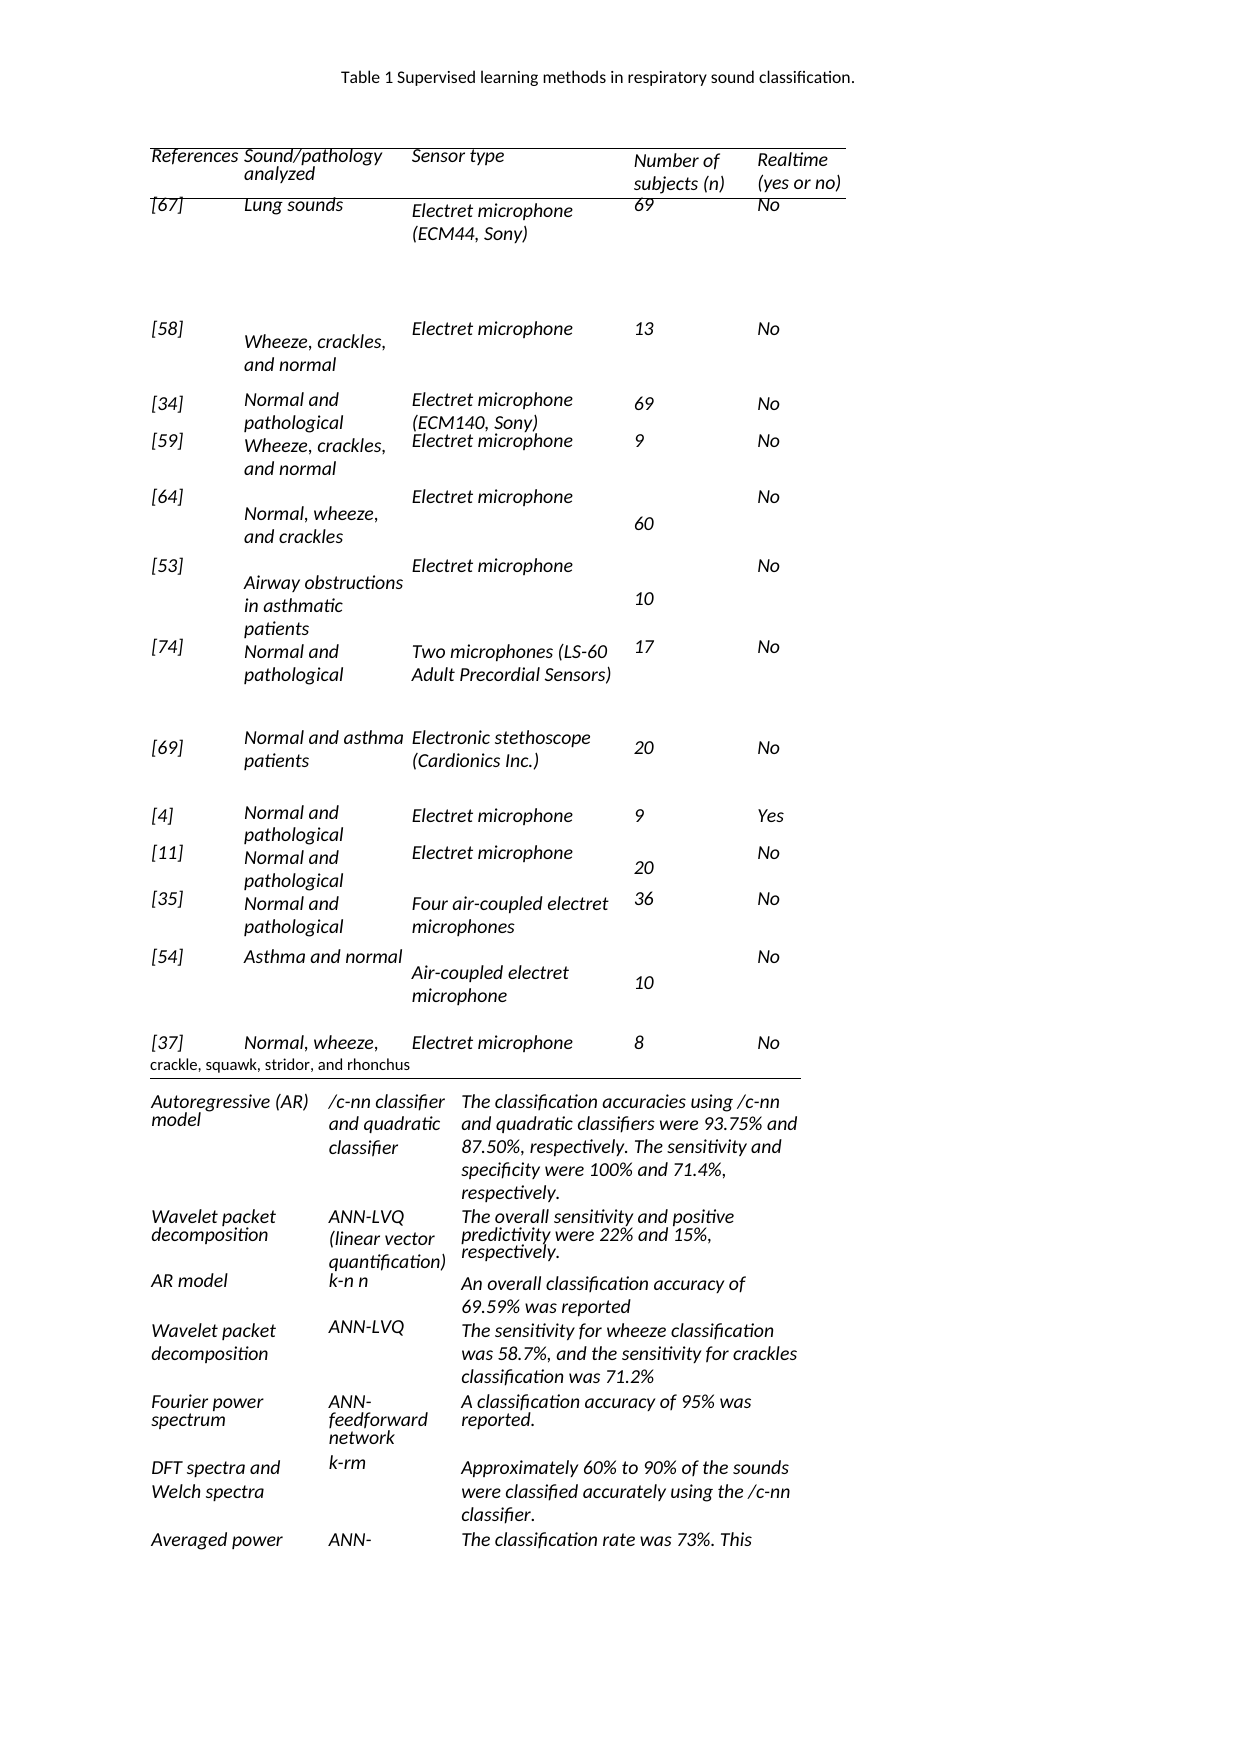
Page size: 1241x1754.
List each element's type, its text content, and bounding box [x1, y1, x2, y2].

table_cell and quadratic classifiers were 93.75% and 87.50%, respectively. The sensitivity and specificity were 100% and 71.4%, respectively. [460, 1112, 801, 1204]
table_cell [37] [150, 1019, 243, 1052]
table_header Realtime (yes or no) [756, 149, 846, 197]
table_cell ANN-LVQ [328, 1319, 460, 1388]
table_cell Electronic stethoscope (Cardionics Inc.) [411, 709, 632, 789]
table_cell Asthma and normal [243, 950, 411, 1019]
table_cell 69 [633, 376, 756, 434]
table_cell 10 [633, 950, 756, 1019]
table_cell No [756, 846, 846, 892]
table_cell An overall classification accuracy of 69.59% was reported [460, 1273, 801, 1319]
table_cell No [756, 490, 846, 559]
table_cell No [756, 709, 846, 789]
table_header References [150, 149, 243, 197]
table_cell No [756, 893, 846, 950]
text crackle, squawk, stridor, and rhonchus [150, 1052, 1090, 1075]
table_cell 60 [633, 490, 756, 559]
table_header Sensor type [411, 149, 632, 197]
table_cell DFT spectra and Welch spectra [150, 1456, 327, 1527]
table_cell Electret microphone (ECM140, Sony) [411, 376, 632, 434]
table_cell No [756, 199, 846, 285]
table_cell No [756, 950, 846, 1019]
table_cell predictivity were 22% and 15%, respectively. [460, 1227, 801, 1273]
table_cell decomposition [150, 1227, 327, 1273]
table_cell Electret microphone [411, 285, 632, 376]
table_cell [35] [150, 893, 243, 950]
table_header /c-nn classifier [328, 1079, 460, 1112]
table_cell k-rm [328, 1456, 460, 1527]
table_cell 8 [633, 1019, 756, 1052]
table_cell Wavelet packet [150, 1204, 327, 1227]
table_cell The overall sensitivity and positive [460, 1204, 801, 1227]
table_cell [58] [150, 285, 243, 376]
table_cell Electret microphone [411, 559, 632, 640]
table_cell [53] [150, 559, 243, 640]
table_cell [59] [150, 434, 243, 490]
table_cell Airway obstructions in asthmatic patients [243, 559, 411, 640]
table_cell Electret microphone (ECM44, Sony) [411, 199, 632, 285]
table_cell 13 [633, 285, 756, 376]
table_cell No [756, 434, 846, 490]
table_cell Averaged power [150, 1527, 327, 1550]
table_cell [54] [150, 950, 243, 1019]
table_header Sound/pathology analyzed [243, 149, 411, 197]
table_cell Electret microphone [411, 1019, 632, 1052]
table_cell Fourier power [150, 1388, 327, 1412]
table_cell [67] [150, 199, 243, 285]
table_cell spectrum [150, 1413, 327, 1456]
table_cell Electret microphone [411, 790, 632, 846]
table_cell Four air-coupled electret microphones [411, 893, 632, 950]
table_cell [34] [150, 376, 243, 434]
table_cell [64] [150, 490, 243, 559]
table_cell 36 [633, 893, 756, 950]
table_cell 20 [633, 846, 756, 892]
table_cell Normal and pathological [243, 846, 411, 892]
table_cell Wavelet packet decomposition [150, 1319, 327, 1388]
table_cell ANN- [328, 1527, 460, 1550]
table_cell (linear vector quantification) [328, 1227, 460, 1273]
table_cell Air-coupled electret microphone [411, 950, 632, 1019]
table_cell Normal, wheeze, and crackles [243, 490, 411, 559]
table_cell The classification rate was 73%. This [460, 1527, 801, 1550]
table_cell [69] [150, 709, 243, 789]
table_cell Normal, wheeze, [243, 1019, 411, 1052]
table_cell feedforward network [328, 1413, 460, 1456]
table_cell Electret microphone [411, 434, 632, 490]
table_cell No [756, 640, 846, 709]
table_header Number of subjects (n) [633, 149, 756, 197]
table_cell Normal and asthma patients [243, 709, 411, 789]
table_cell [4] [150, 790, 243, 846]
table_cell ANN- [328, 1388, 460, 1412]
table_cell Electret microphone [411, 490, 632, 559]
table_cell Normal and pathological [243, 893, 411, 950]
table_cell 9 [633, 434, 756, 490]
table_header The classification accuracies using /c-nn [460, 1079, 801, 1112]
table_cell model [150, 1112, 327, 1204]
table_cell k-n n [328, 1273, 460, 1319]
table_cell Approximately 60% to 90% of the sounds were classified accurately using the /c-nn classifier. [460, 1456, 801, 1527]
table_cell Normal and pathological [243, 640, 411, 709]
table_cell reported. [460, 1413, 801, 1456]
table_cell ANN-LVQ [328, 1204, 460, 1227]
table_cell No [756, 559, 846, 640]
table_cell 17 [633, 640, 756, 709]
table_cell Normal and pathological [243, 790, 411, 846]
table_cell 69 [633, 199, 756, 285]
table_cell No [756, 285, 846, 376]
table_cell A classification accuracy of 95% was [460, 1388, 801, 1412]
table_cell and quadratic classifier [328, 1112, 460, 1204]
table_cell Yes [756, 790, 846, 846]
table_cell 9 [633, 790, 756, 846]
table_cell Electret microphone [411, 846, 632, 892]
table_cell Two microphones (LS-60 Adult Precordial Sensors) [411, 640, 632, 709]
table_cell 20 [633, 709, 756, 789]
table_cell [74] [150, 640, 243, 709]
table_cell Lung sounds [243, 199, 411, 285]
table_header Autoregressive (AR) [150, 1079, 327, 1112]
table_cell The sensitivity for wheeze classification was 58.7%, and the sensitivity for crackles classification was 71.2% [460, 1319, 801, 1388]
table_cell No [756, 376, 846, 434]
table_cell Wheeze, crackles, and normal [243, 434, 411, 490]
table_cell Normal and pathological [243, 376, 411, 434]
table_cell No [756, 1019, 846, 1052]
table_cell 10 [633, 559, 756, 640]
table_cell [11] [150, 846, 243, 892]
table_cell Wheeze, crackles, and normal [243, 285, 411, 376]
table_cell AR model [150, 1273, 327, 1319]
